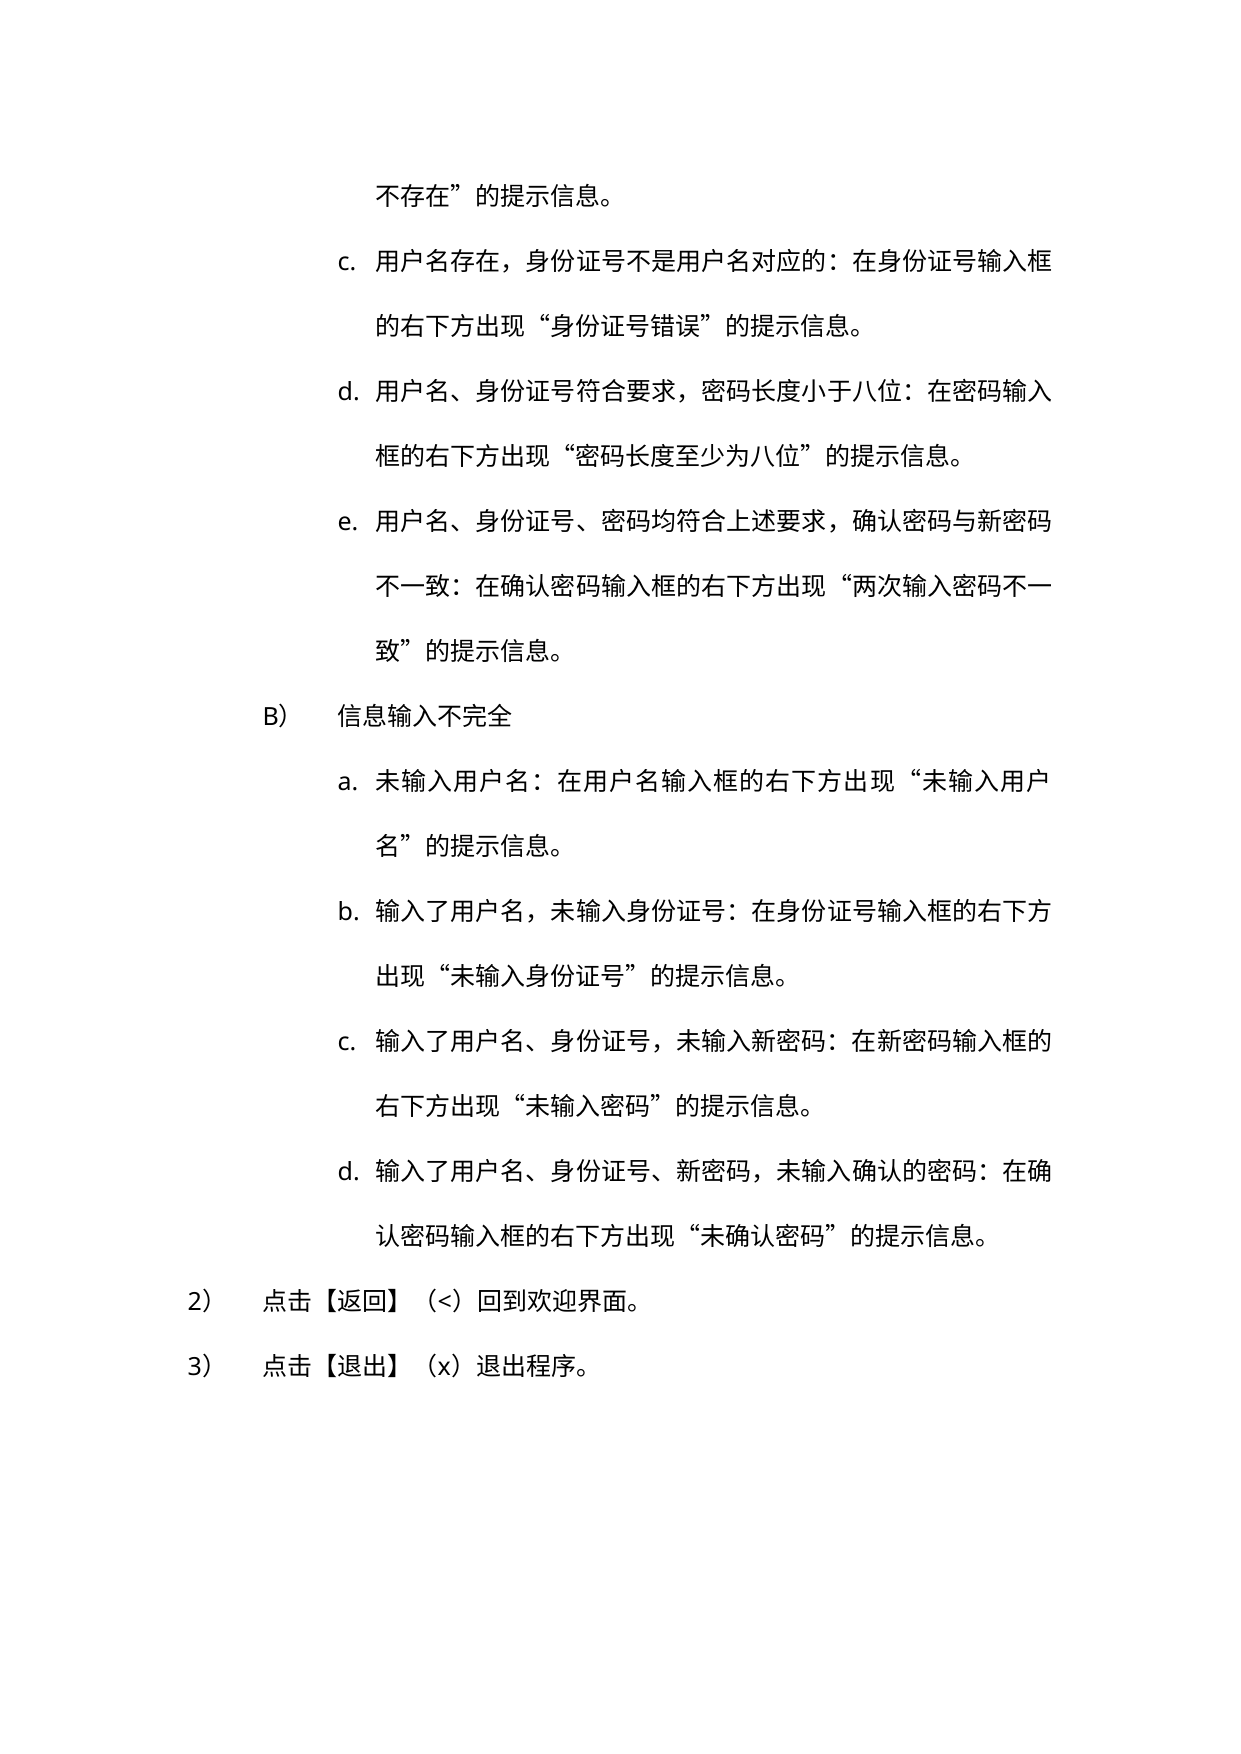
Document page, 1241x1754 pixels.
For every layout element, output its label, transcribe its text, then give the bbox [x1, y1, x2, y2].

list 未输入用户名：在用户名输入框的右下方出现“未输入用户名”的提示信息。 [337, 747, 1053, 877]
list 点击【返回】（<）回到欢迎界面。 [187, 1267, 1053, 1332]
list 点击【退出】（x）退出程序。 [187, 1332, 1053, 1397]
list 输入了用户名，未输入身份证号：在身份证号输入框的右下方出现“未输入身份证号”的提示信息。 [337, 877, 1053, 1007]
list 信息输入不完全 [262, 682, 1053, 747]
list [337, 162, 1053, 227]
list 用户名、身份证号符合要求，密码长度小于八位：在密码输入框的右下方出现“密码长度至少为八位”的提示信息。 [337, 357, 1053, 487]
list 输入了用户名、身份证号、新密码，未输入确认的密码：在确认密码输入框的右下方出现“未确认密码”的提示信息。 [337, 1137, 1053, 1267]
list 用户名、身份证号、密码均符合上述要求，确认密码与新密码不一致：在确认密码输入框的右下方出现“两次输入密码不一致”的提示信息。 [337, 487, 1053, 682]
list 输入了用户名、身份证号，未输入新密码：在新密码输入框的右下方出现“未输入密码”的提示信息。 [337, 1007, 1053, 1137]
list 用户名存在，身份证号不是用户名对应的：在身份证号输入框的右下方出现“身份证号错误”的提示信息。 [337, 227, 1053, 357]
